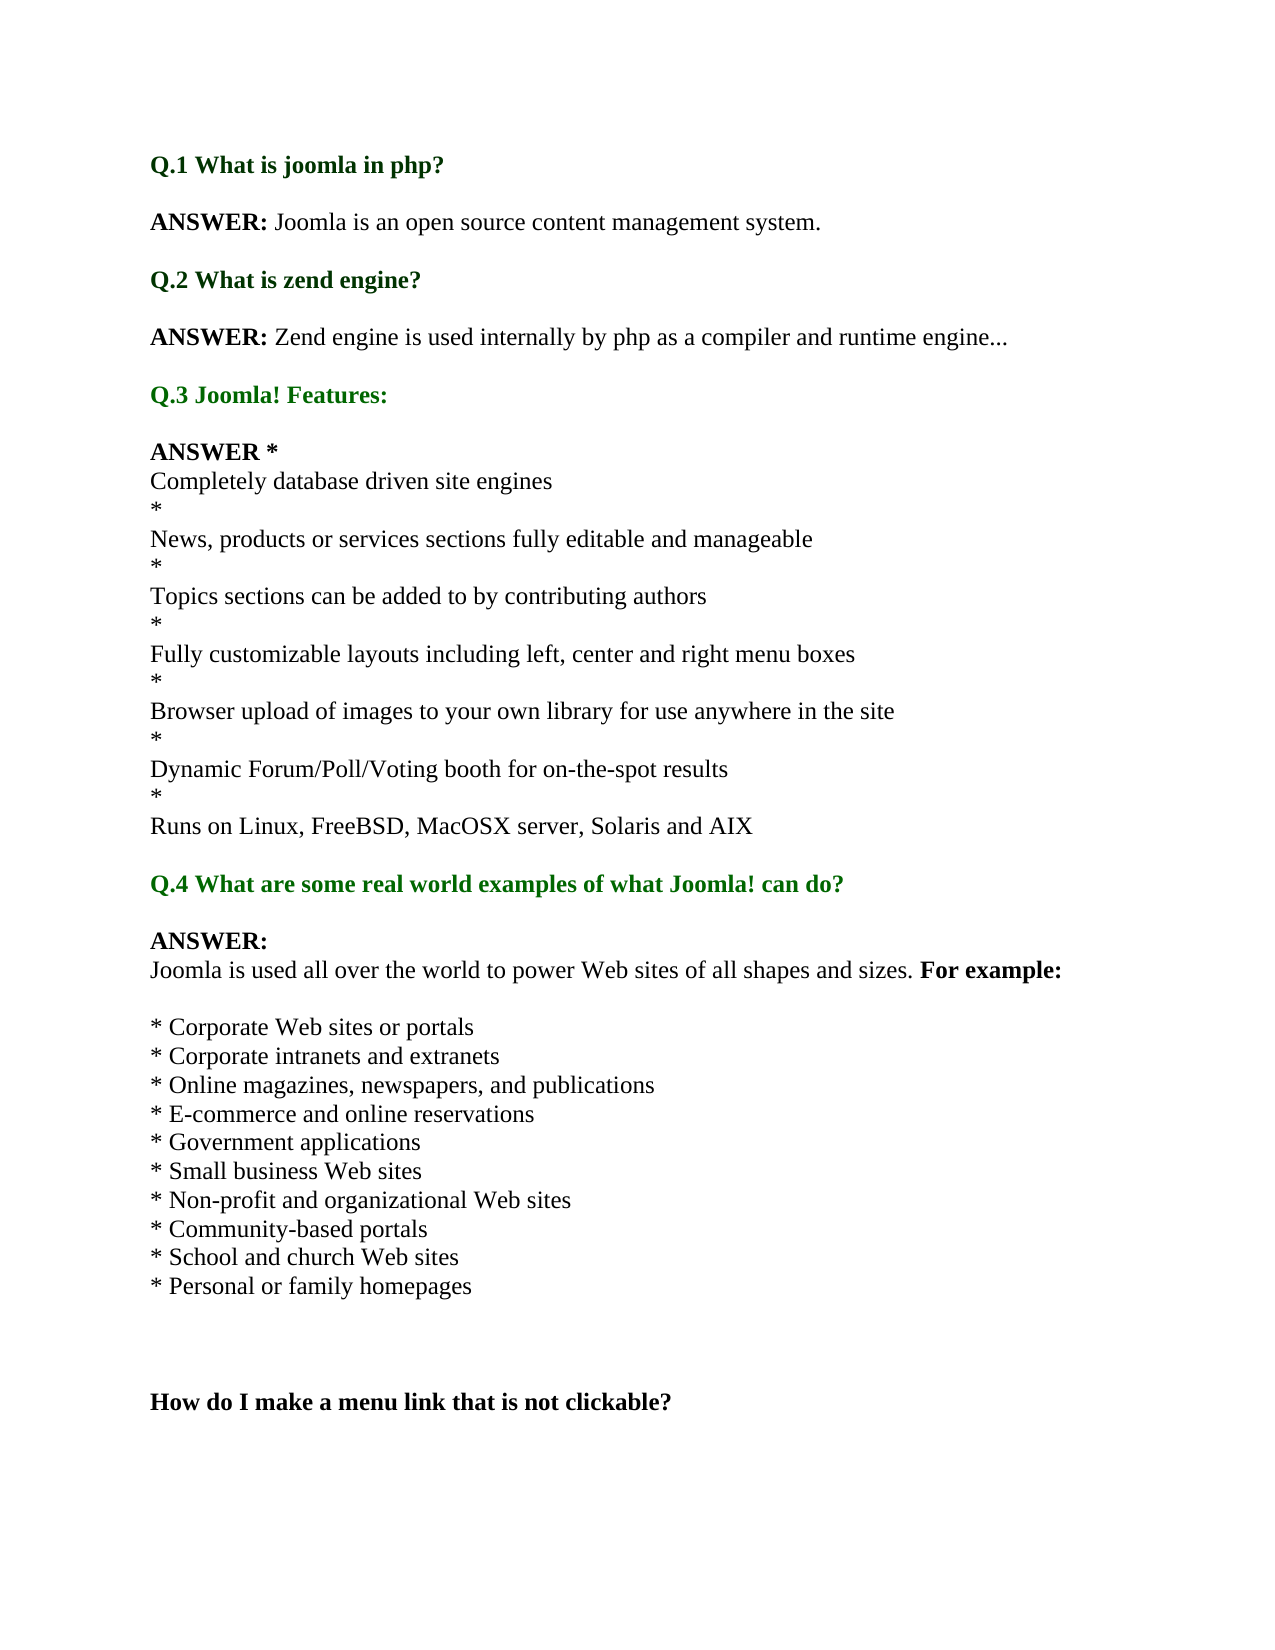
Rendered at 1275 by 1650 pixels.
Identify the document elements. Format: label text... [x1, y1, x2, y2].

text How do I make a menu link that is not clickable? [150, 1387, 1125, 1416]
text Q.1 What is joomla in php? ANSWER: Joomla is an open source content management system. Q.2 What is zend engine? ANSWER: Zend engine is used internally by php as a compiler and runtime engine... Q.3 Joomla! Features: ANSWER * Completely database driven site engines * News, products or services sections fully editable and manageable * Topics sections can be added to by contributing authors * Fully customizable layouts including left, center and right menu boxes * Browser upload of images to your own library for use anywhere in the site * Dynamic Forum/Poll/Voting booth for on-the-spot results * Runs on Linux, FreeBSD, MacOSX server, Solaris and AIX Q.4 What are some real world examples of what Joomla! can do? ANSWER: Joomla is used all over the world to power Web sites of all shapes and sizes. For example: * Corporate Web sites or portals * Corporate intranets and extranets * Online magazines, newspapers, and publications * E-commerce and online reservations * Government applications * Small business Web sites * Non-profit and organizational Web sites * Community-based portals * School and church Web sites * Personal or family homepages [150, 150, 1125, 1300]
